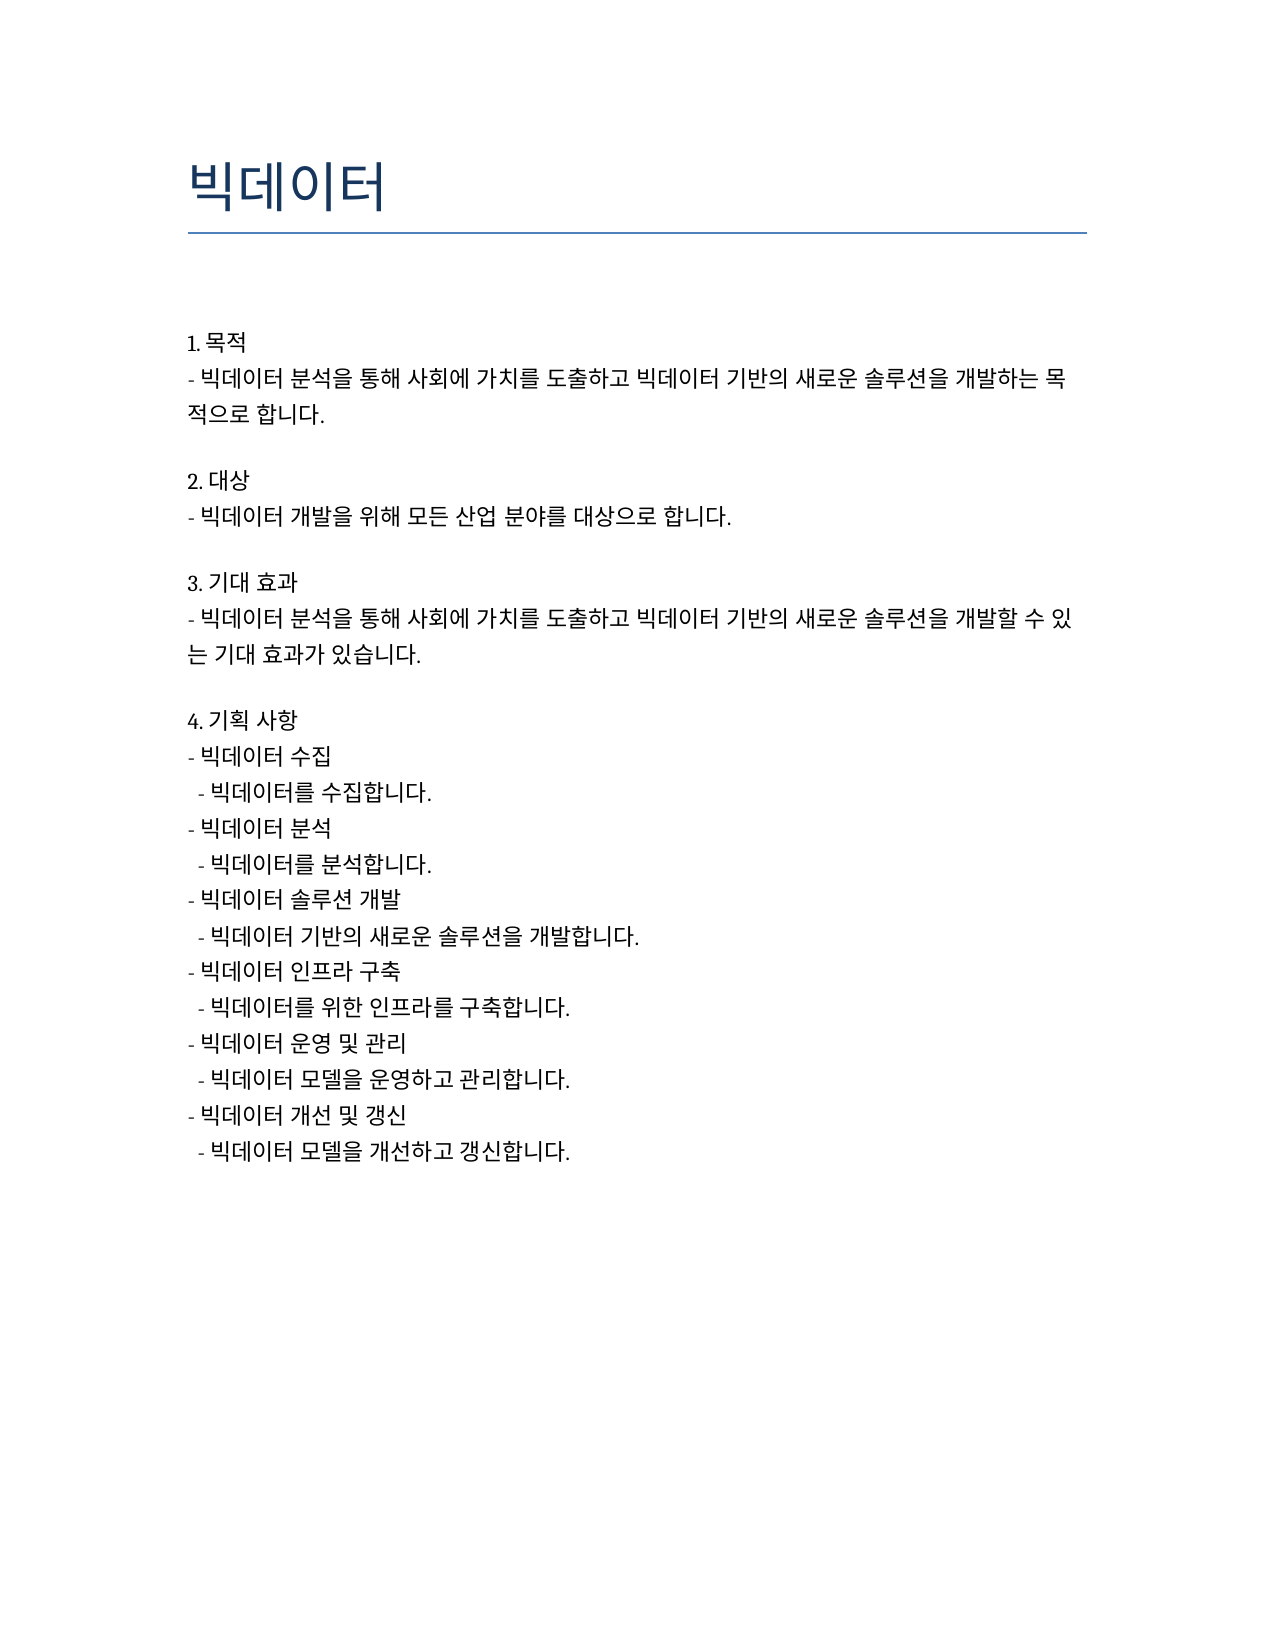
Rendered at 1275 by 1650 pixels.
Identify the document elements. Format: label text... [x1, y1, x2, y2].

title 빅데이터 [187, 150, 1087, 234]
text 1. 목적 - 빅데이터 분석을 통해 사회에 가치를 도출하고 빅데이터 기반의 새로운 솔루션을 개발하는 목적으로 합니다. 2. 대상 - 빅데이터 개발을 위해 모든 산업 분야를 대상으로 합니다. 3. 기대 효과 - 빅데이터 분석을 통해 사회에 가치를 도출하고 빅데이터 기반의 새로운 솔루션을 개발할 수 있는 기대 효과가 있습니다. 4. 기획 사항 - 빅데이터 수집 - 빅데이터를 수집합니다. - 빅데이터 분석 - 빅데이터를 분석합니다. - 빅데이터 솔루션 개발 - 빅데이터 기반의 새로운 솔루션을 개발합니다. - 빅데이터 인프라 구축 - 빅데이터를 위한 인프라를 구축합니다. - 빅데이터 운영 및 관리 - 빅데이터 모델을 운영하고 관리합니다. - 빅데이터 개선 및 갱신 - 빅데이터 모델을 개선하고 갱신합니다. [187, 265, 1087, 1167]
